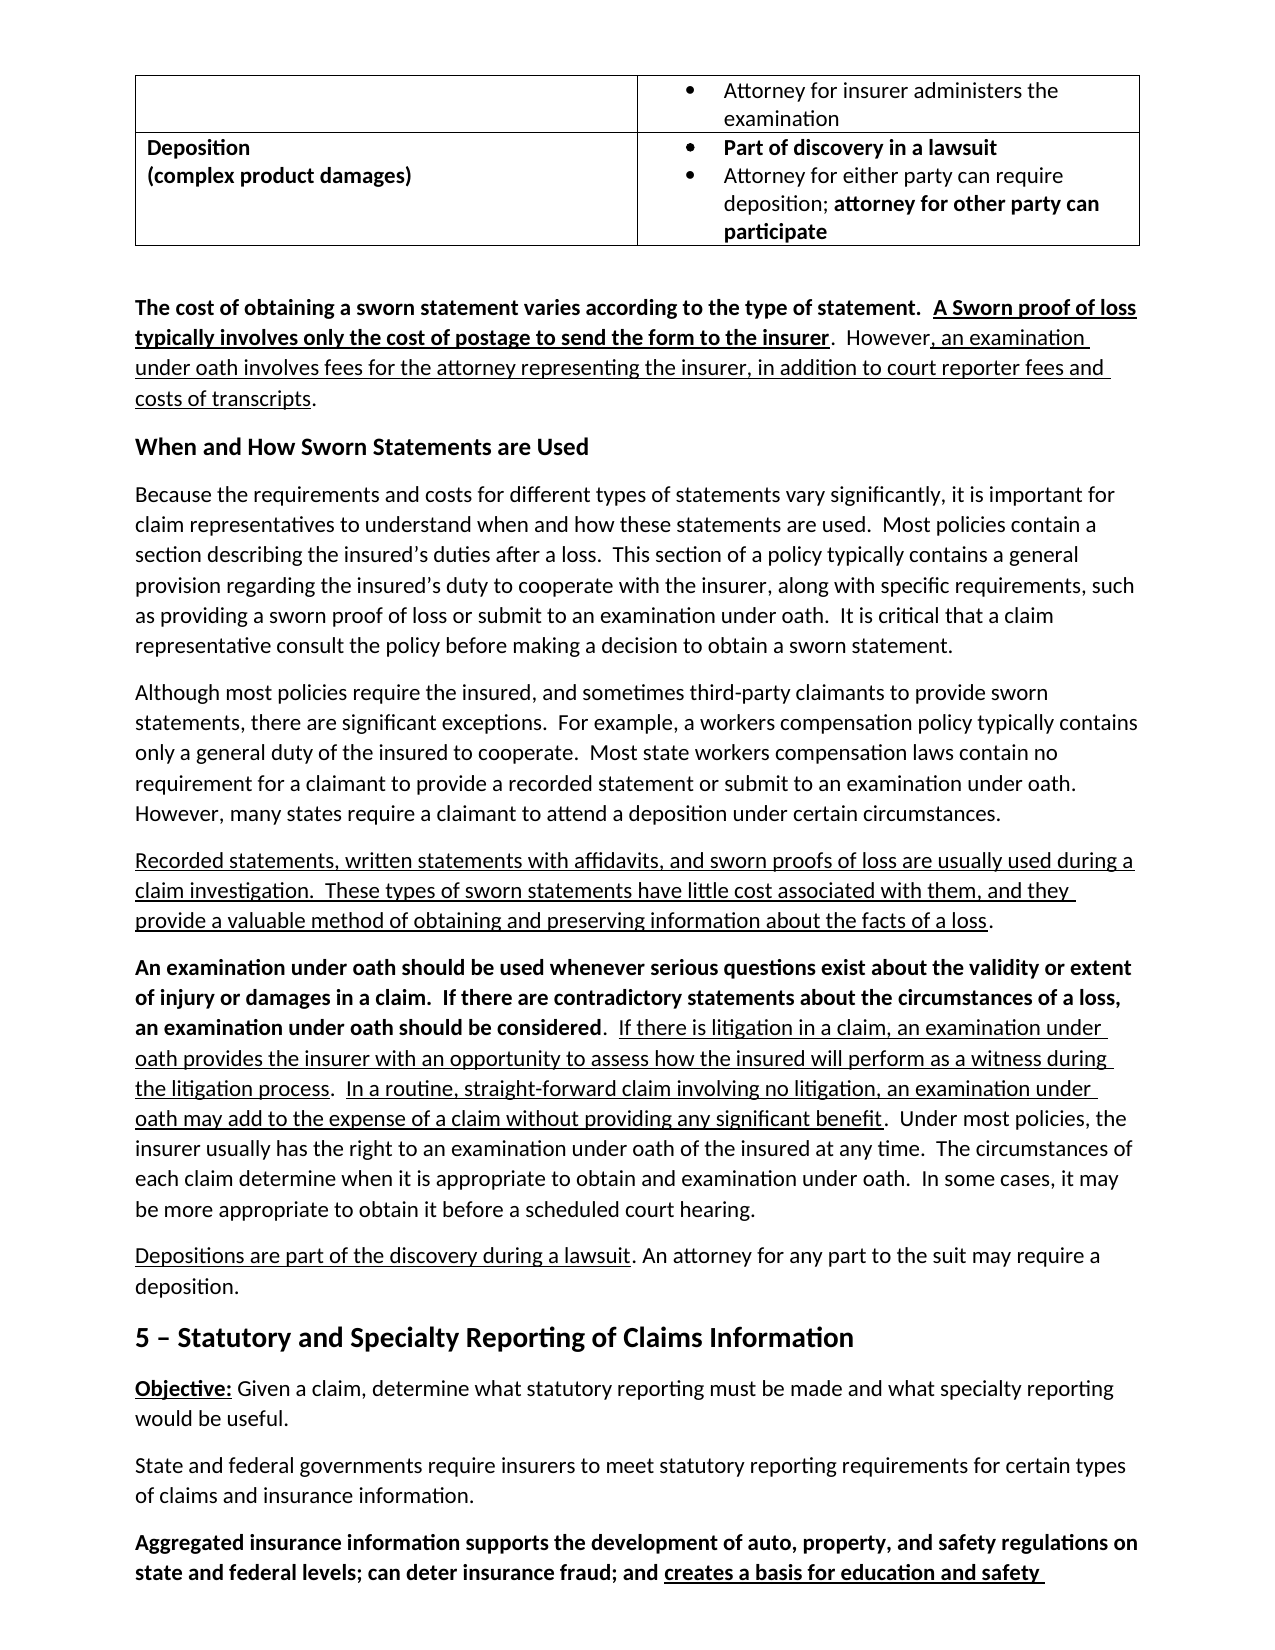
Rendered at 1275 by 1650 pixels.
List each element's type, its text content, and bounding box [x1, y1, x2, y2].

text Although most policies require the insured, and sometimes third-party claimants to provide sworn statements, there are significant exceptions. For example, a workers compensation policy typically contains only a general duty of the insured to cooperate. Most state workers compensation laws contain no requirement for a claimant to provide a recorded statement or submit to an examination under oath. However, many states require a claimant to attend a deposition under certain circumstances. [135, 678, 1140, 827]
text Because the requirements and costs for different types of statements vary significantly, it is important for claim representatives to understand when and how these statements are used. Most policies contain a section describing the insured’s duties after a loss. This section of a policy typically contains a general provision regarding the insured’s duty to cooperate with the insurer, along with specific requirements, such as providing a sworn proof of loss or submit to an examination under oath. It is critical that a claim representative consult the policy before making a decision to obtain a sworn statement. [135, 480, 1140, 659]
text 5 – Statutory and Specialty Reporting of Claims Information [135, 1319, 1140, 1354]
text Recorded statements, written statements with affidavits, and sworn proofs of loss are usually used during a claim investigation. These types of sworn statements have little cost associated with them, and they provide a valuable method of obtaining and preserving information about the facts of a loss. [135, 846, 1140, 934]
text Depositions are part of the discovery during a lawsuit. An attorney for any part to the suit may require a deposition. [135, 1242, 1140, 1300]
table_cell Deposition (complex product damages) [136, 133, 637, 245]
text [135, 1528, 1140, 1586]
text An examination under oath should be used whenever serious questions exist about the validity or extent of injury or damages in a claim. If there are contradictory statements about the circumstances of a loss, an examination under oath should be considered. If there is litigation in a claim, an examination under oath provides the insurer with an opportunity to assess how the insured will perform as a witness during the litigation process. In a routine, straight-forward claim involving no litigation, an examination under oath may add to the expense of a claim without providing any significant benefit. Under most policies, the insurer usually has the right to an examination under oath of the insured at any time. The circumstances of each claim determine when it is appropriate to obtain and examination under oath. In some cases, it may be more appropriate to obtain it before a scheduled court hearing. [135, 953, 1140, 1223]
text State and federal governments require insurers to meet statutory reporting requirements for certain types of claims and insurance information. [135, 1451, 1140, 1509]
text Objective: Given a claim, determine what statutory reporting must be made and what specialty reporting would be useful. [135, 1374, 1140, 1432]
table_cell Part of discovery in a lawsuit Attorney for either party can require deposition; attorney for other party can participate [638, 133, 1139, 245]
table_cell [136, 76, 637, 132]
text When and How Sworn Statements are Used [135, 431, 1140, 461]
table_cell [638, 76, 1139, 132]
text The cost of obtaining a sworn statement varies according to the type of statement. A Sworn proof of loss typically involves only the cost of postage to send the form to the insurer. However, an examination under oath involves fees for the attorney representing the insurer, in addition to court reporter fees and costs of transcripts. [135, 293, 1140, 412]
